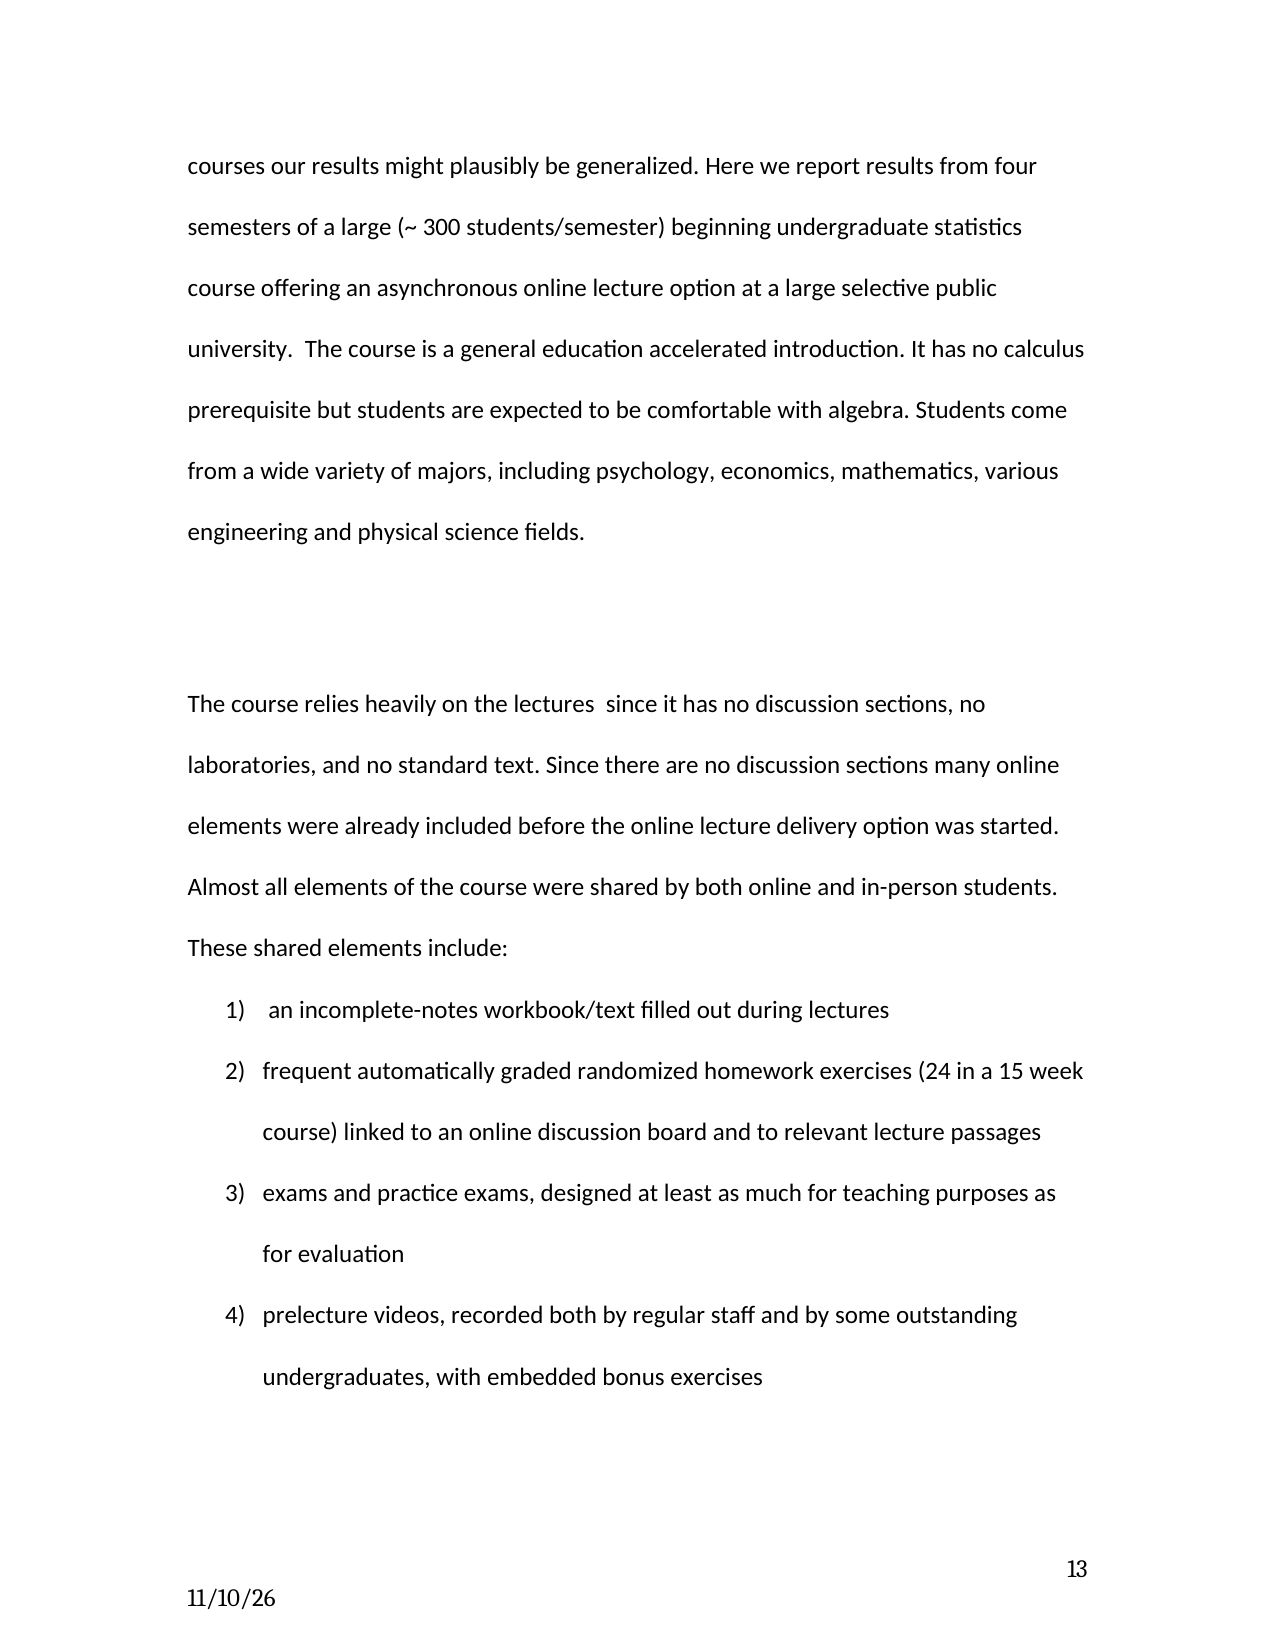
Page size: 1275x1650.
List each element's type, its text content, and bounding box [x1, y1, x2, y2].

text The course relies heavily on the lectures since it has no discussion sections, no laboratories, and no standard text. Since there are no discussion sections many online elements were already included before the online lecture delivery option was started. Almost all elements of the course were shared by both online and in-person students. These shared elements include: [187, 688, 1087, 963]
list an incomplete-notes workbook/text filled out during lectures [225, 994, 1087, 1024]
list exams and practice exams, designed at least as much for teaching purposes as for evaluation [225, 1177, 1087, 1269]
list frequent automatically graded randomized homework exercises (24 in a 15 week course) linked to an online discussion board and to relevant lecture passages [225, 1055, 1087, 1147]
list prelecture videos, recorded both by regular staff and by some outstanding undergraduates, with embedded bonus exercises [225, 1299, 1087, 1391]
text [187, 150, 1087, 547]
